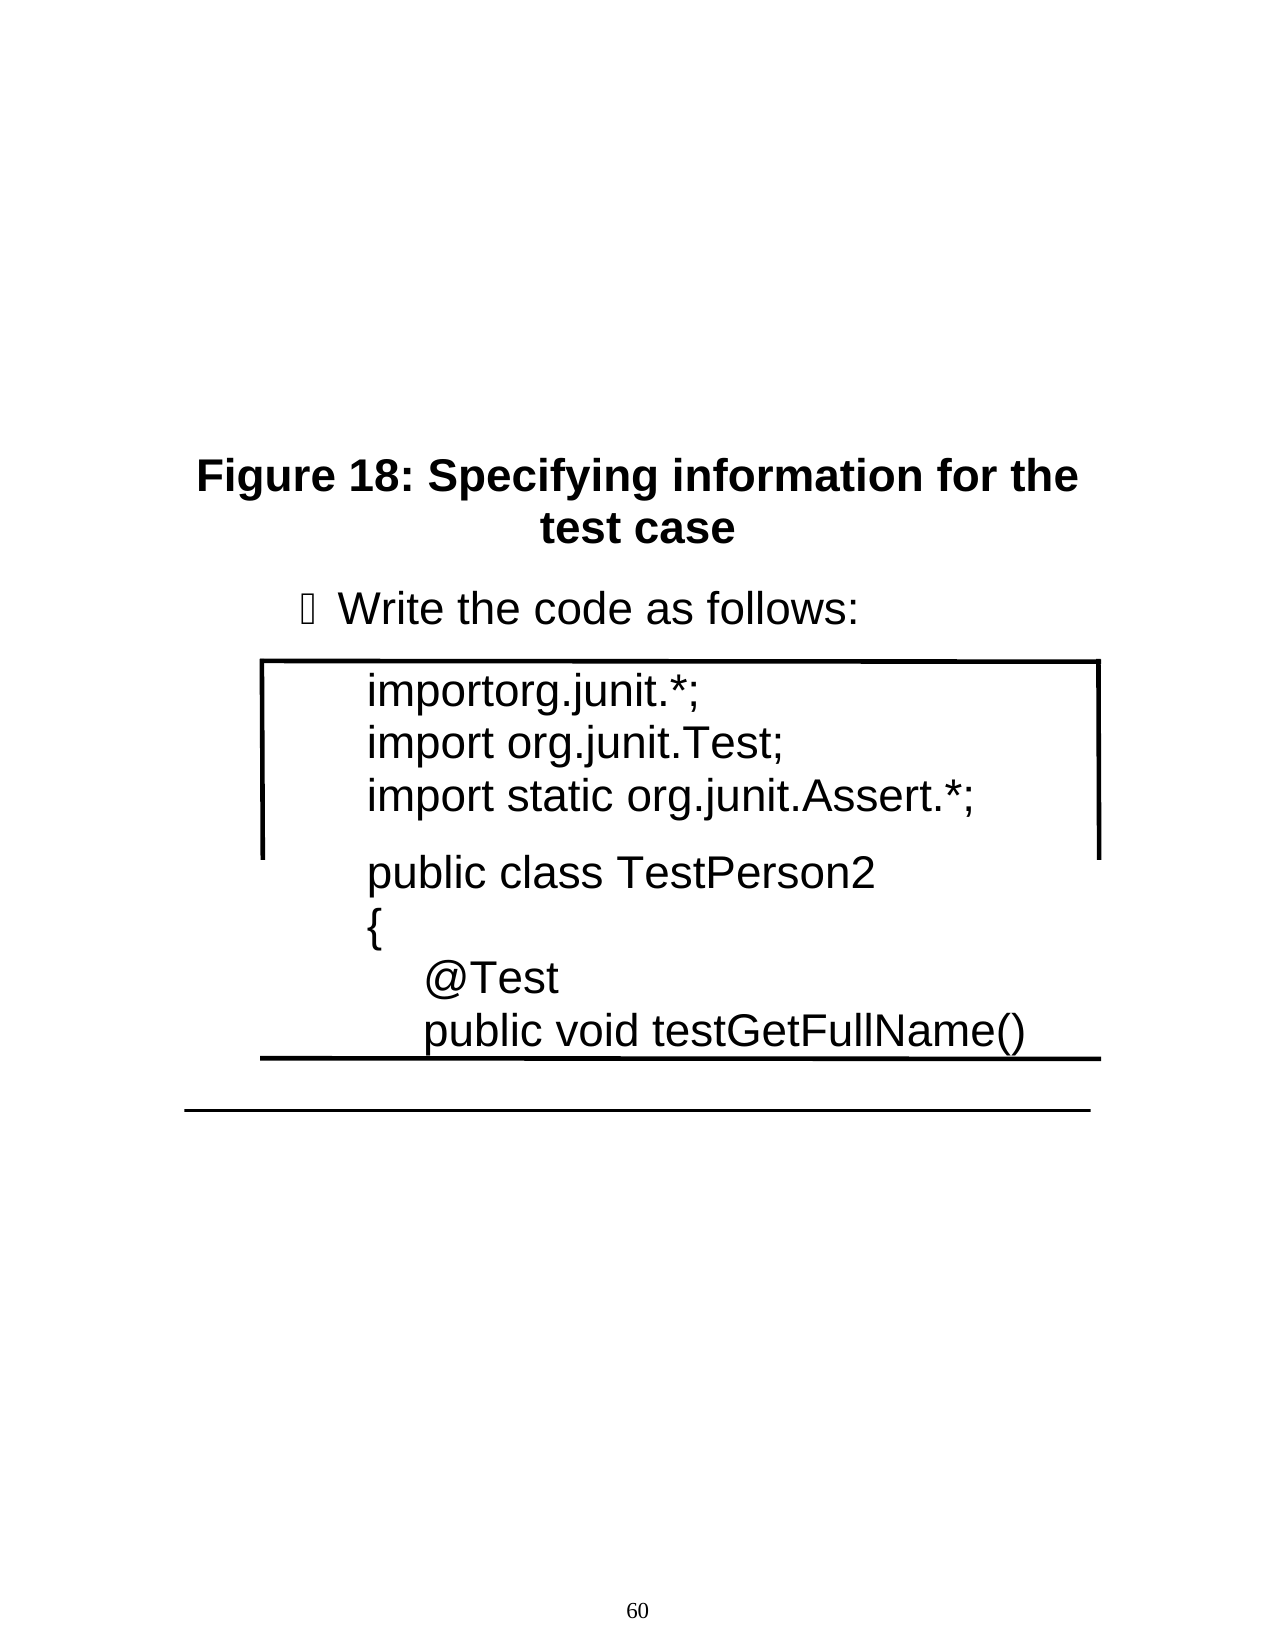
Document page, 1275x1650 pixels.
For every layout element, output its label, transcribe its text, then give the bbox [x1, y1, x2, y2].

text public void testGetFullName() [423, 1003, 1125, 1056]
text import org.junit.Test; [367, 716, 1125, 769]
list Write the code as follows: [300, 582, 1125, 635]
text importorg.junit.*; [367, 663, 1125, 716]
text public class TestPerson2 [367, 845, 1125, 898]
text import static org.junit.Assert.*; [367, 769, 1125, 821]
text Figure 18: Specifying information for the test case [150, 448, 1125, 553]
text { [367, 898, 1125, 951]
text @Test [423, 951, 1125, 1003]
picture [184, 1108, 1091, 1112]
